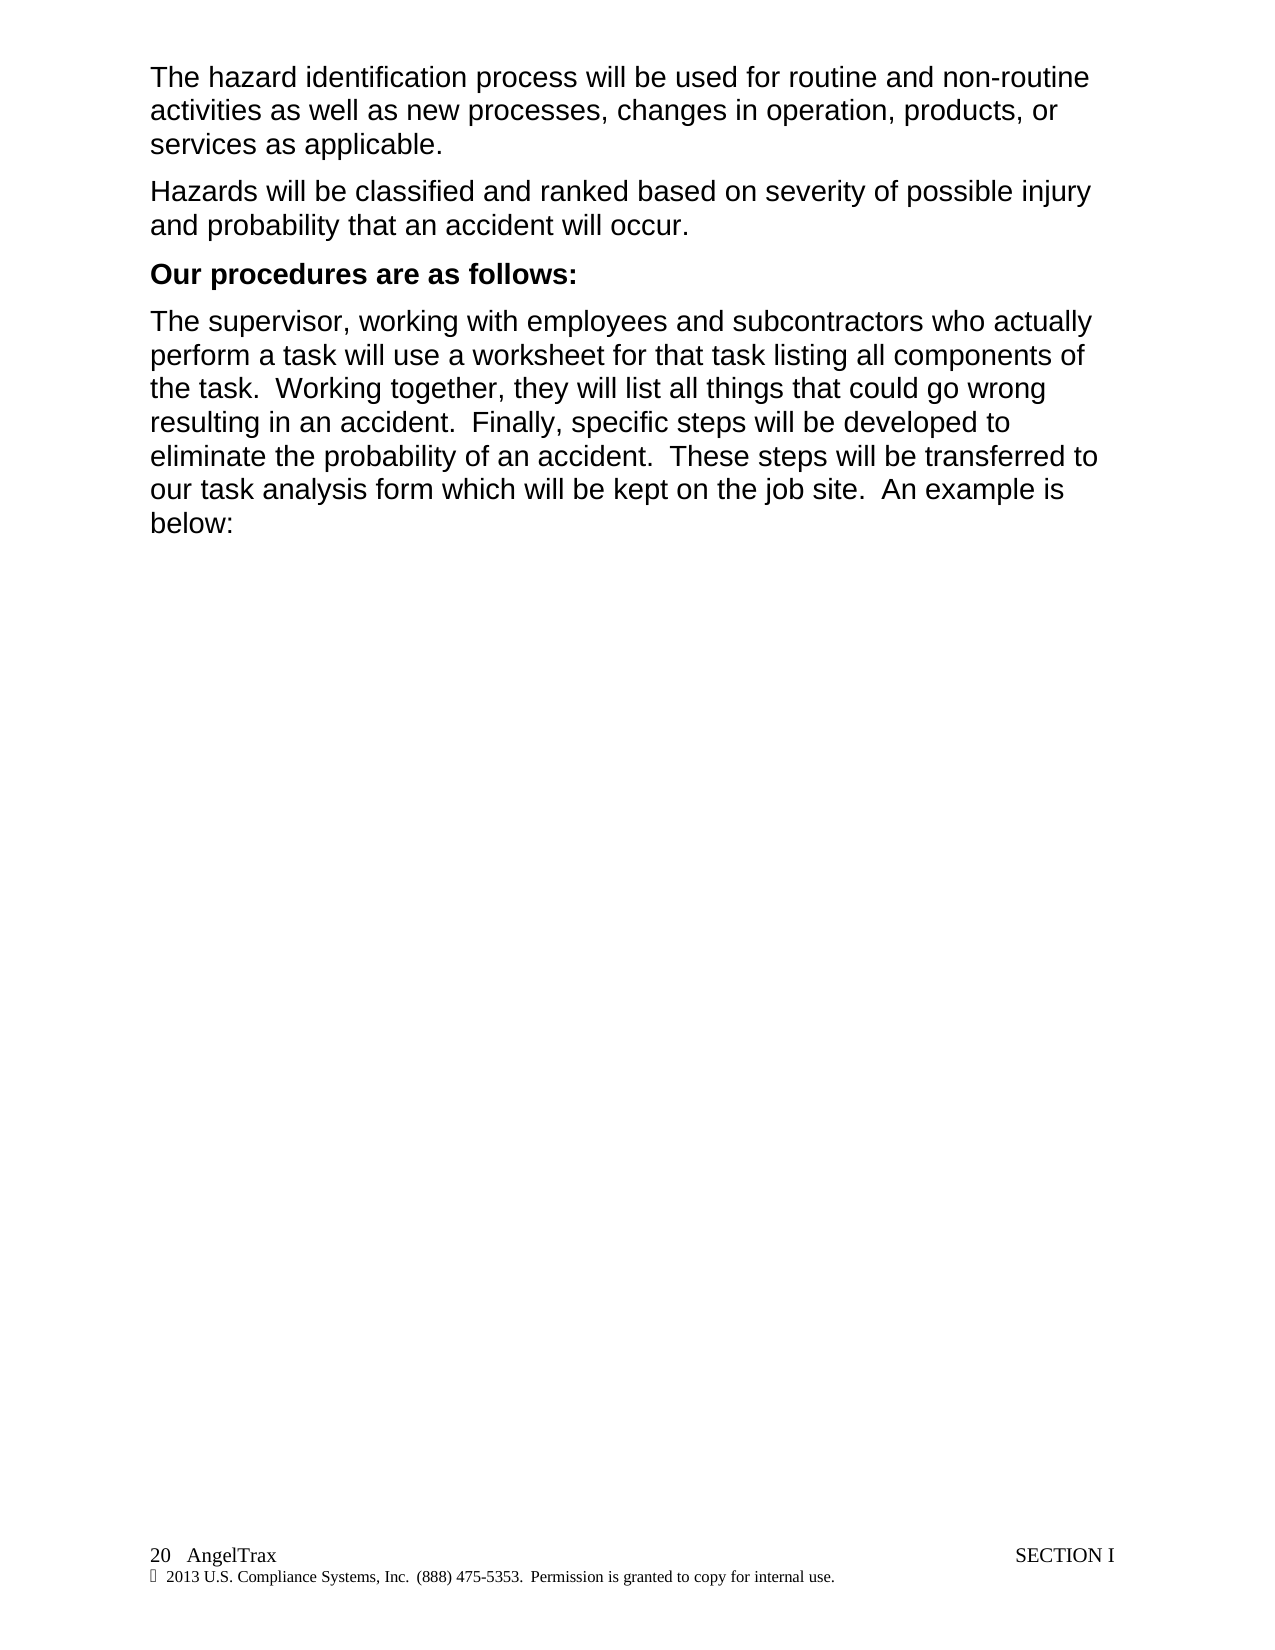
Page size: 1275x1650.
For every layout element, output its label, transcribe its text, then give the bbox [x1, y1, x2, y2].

text The hazard identification process will be used for routine and non-routine activities as well as new processes, changes in operation, products, or services as applicable. [150, 60, 1127, 160]
subtitle Our procedures are as follows: [150, 257, 1127, 290]
text Hazards will be classified and ranked based on severity of possible injury and probability that an accident will occur. [150, 174, 1127, 242]
text The supervisor, working with employees and subcontractors who actually perform a task will use a worksheet for that task listing all components of the task. Working together, they will list all things that could go wrong resulting in an accident. Finally, specific steps will be developed to eliminate the probability of an accident. These steps will be transferred to our task analysis form which will be kept on the job site. An example is below: [150, 304, 1105, 539]
